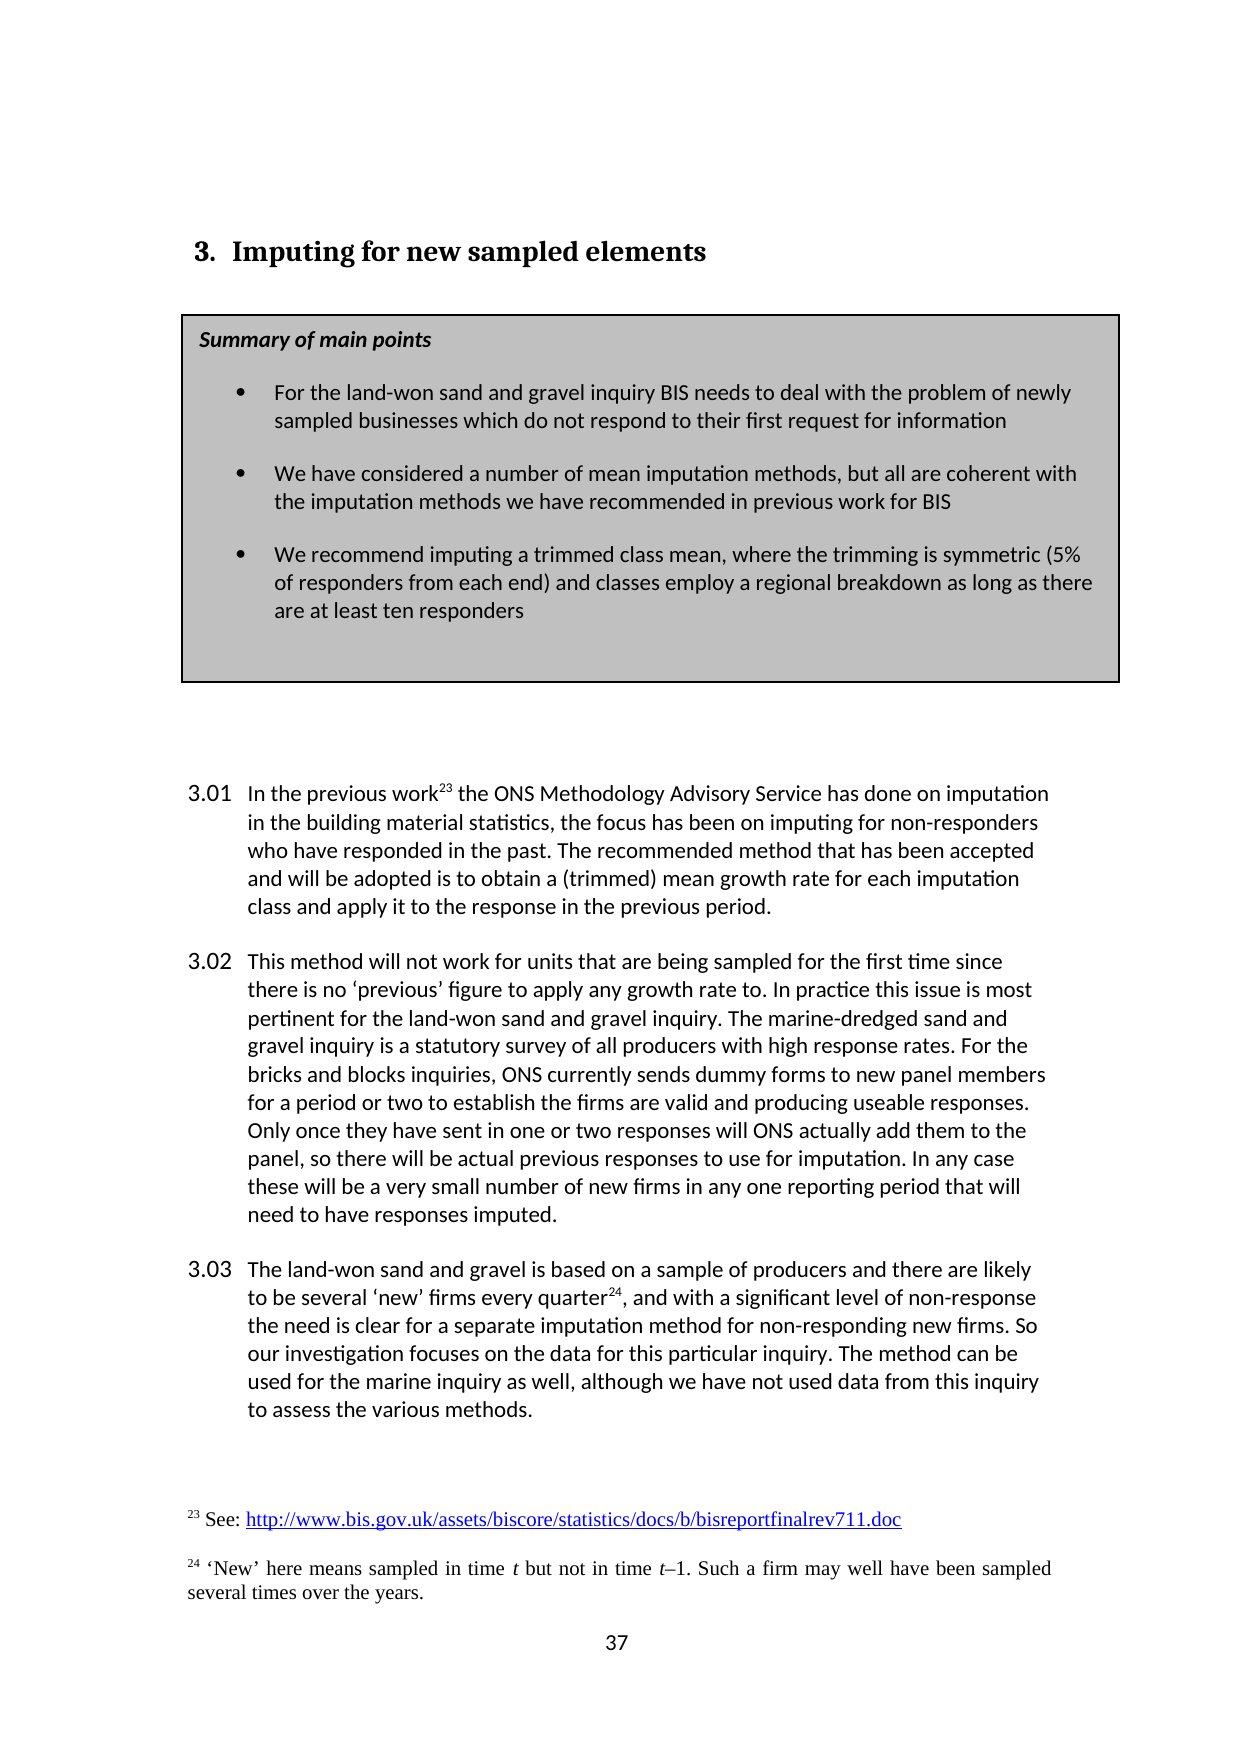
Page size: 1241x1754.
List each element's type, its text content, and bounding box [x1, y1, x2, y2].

list This method will not work for units that are being sampled for the first time since there is no ‘previous’ figure to apply any growth rate to. In practice this issue is most pertinent for the land-won sand and gravel inquiry. The marine-dredged sand and gravel inquiry is a statutory survey of all producers with high response rates. For the bricks and blocks inquiries, ONS currently sends dummy forms to new panel members for a period or two to establish the firms are valid and producing useable responses. Only once they have sent in one or two responses will ONS actually add them to the panel, so there will be actual previous responses to use for imputation. In any case these will be a very small number of new firms in any one reporting period that will need to have responses imputed. [187, 945, 1053, 1228]
subtitle Imputing for new sampled elements [194, 235, 1053, 269]
list In the previous work the ONS Methodology Advisory Service has done on imputation in the building material statistics, the focus has been on imputing for non-responders who have responded in the past. The recommended method that has been accepted and will be adopted is to obtain a (trimmed) mean growth rate for each imputation class and apply it to the response in the previous period. [187, 777, 1053, 920]
list The land-won sand and gravel is based on a sample of producers and there are likely to be several ‘new’ firms every quarter, and with a significant level of non-response the need is clear for a separate imputation method for non-responding new firms. So our investigation focuses on the data for this particular inquiry. The method can be used for the marine inquiry as well, although we have not used data from this inquiry to assess the various methods. [187, 1253, 1053, 1423]
